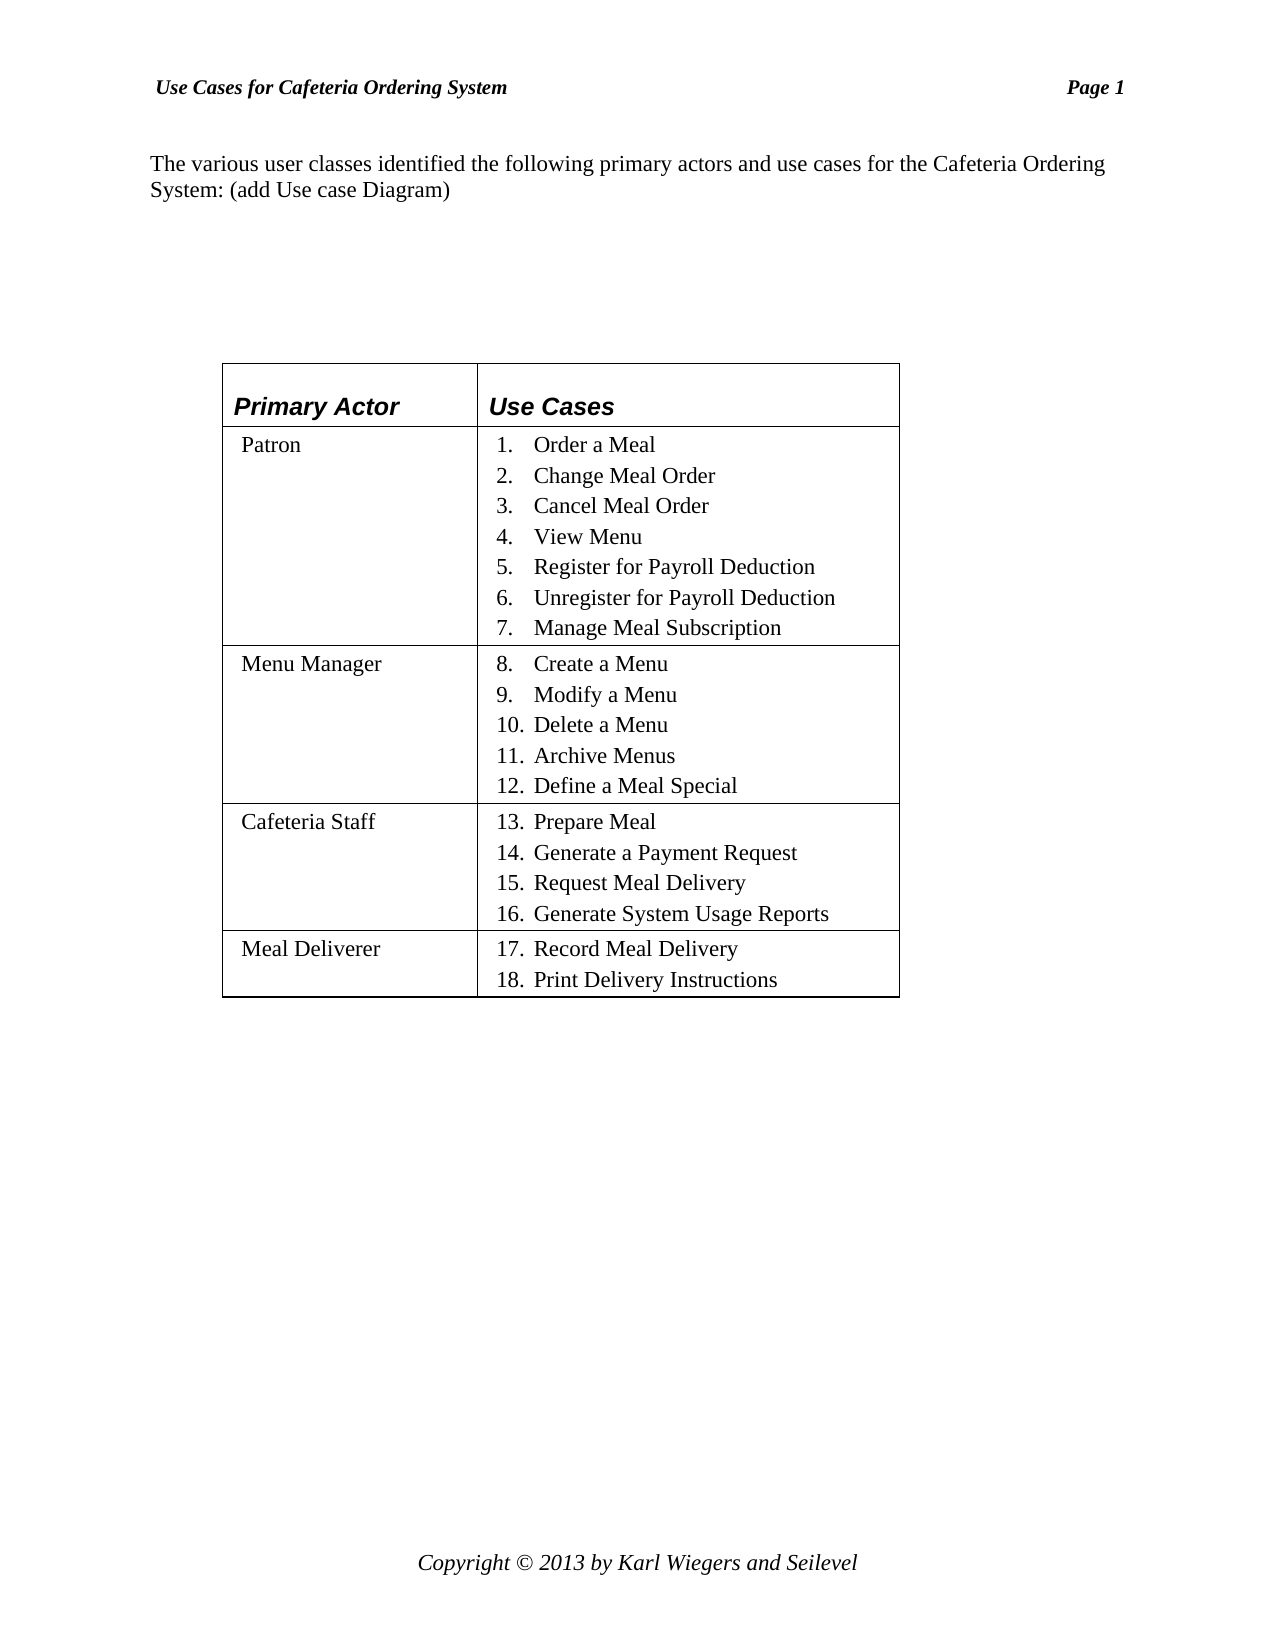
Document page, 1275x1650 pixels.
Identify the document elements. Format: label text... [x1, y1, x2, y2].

table_cell Cafeteria Staff [223, 804, 477, 930]
table_header Primary Actor [223, 364, 477, 426]
table_cell Order a Meal Change Meal Order Cancel Meal Order View Menu Register for Payroll Deduction Unregister for Payroll Deduction Manage Meal Subscription [478, 427, 899, 645]
table_cell Create a Menu Modify a Menu Delete a Menu Archive Menus Define a Meal Special [478, 646, 899, 803]
table_header Use Cases [478, 364, 899, 426]
text The various user classes identified the following primary actors and use cases for the Cafeteria Ordering System: (add Use case Diagram) [150, 150, 1125, 203]
table_cell Menu Manager [223, 646, 477, 803]
table_cell Meal Deliverer [223, 931, 477, 996]
table_cell Record Meal Delivery Print Delivery Instructions [478, 931, 899, 996]
table_cell Prepare Meal Generate a Payment Request Request Meal Delivery Generate System Usage Reports [478, 804, 899, 930]
table_cell Patron [223, 427, 477, 645]
